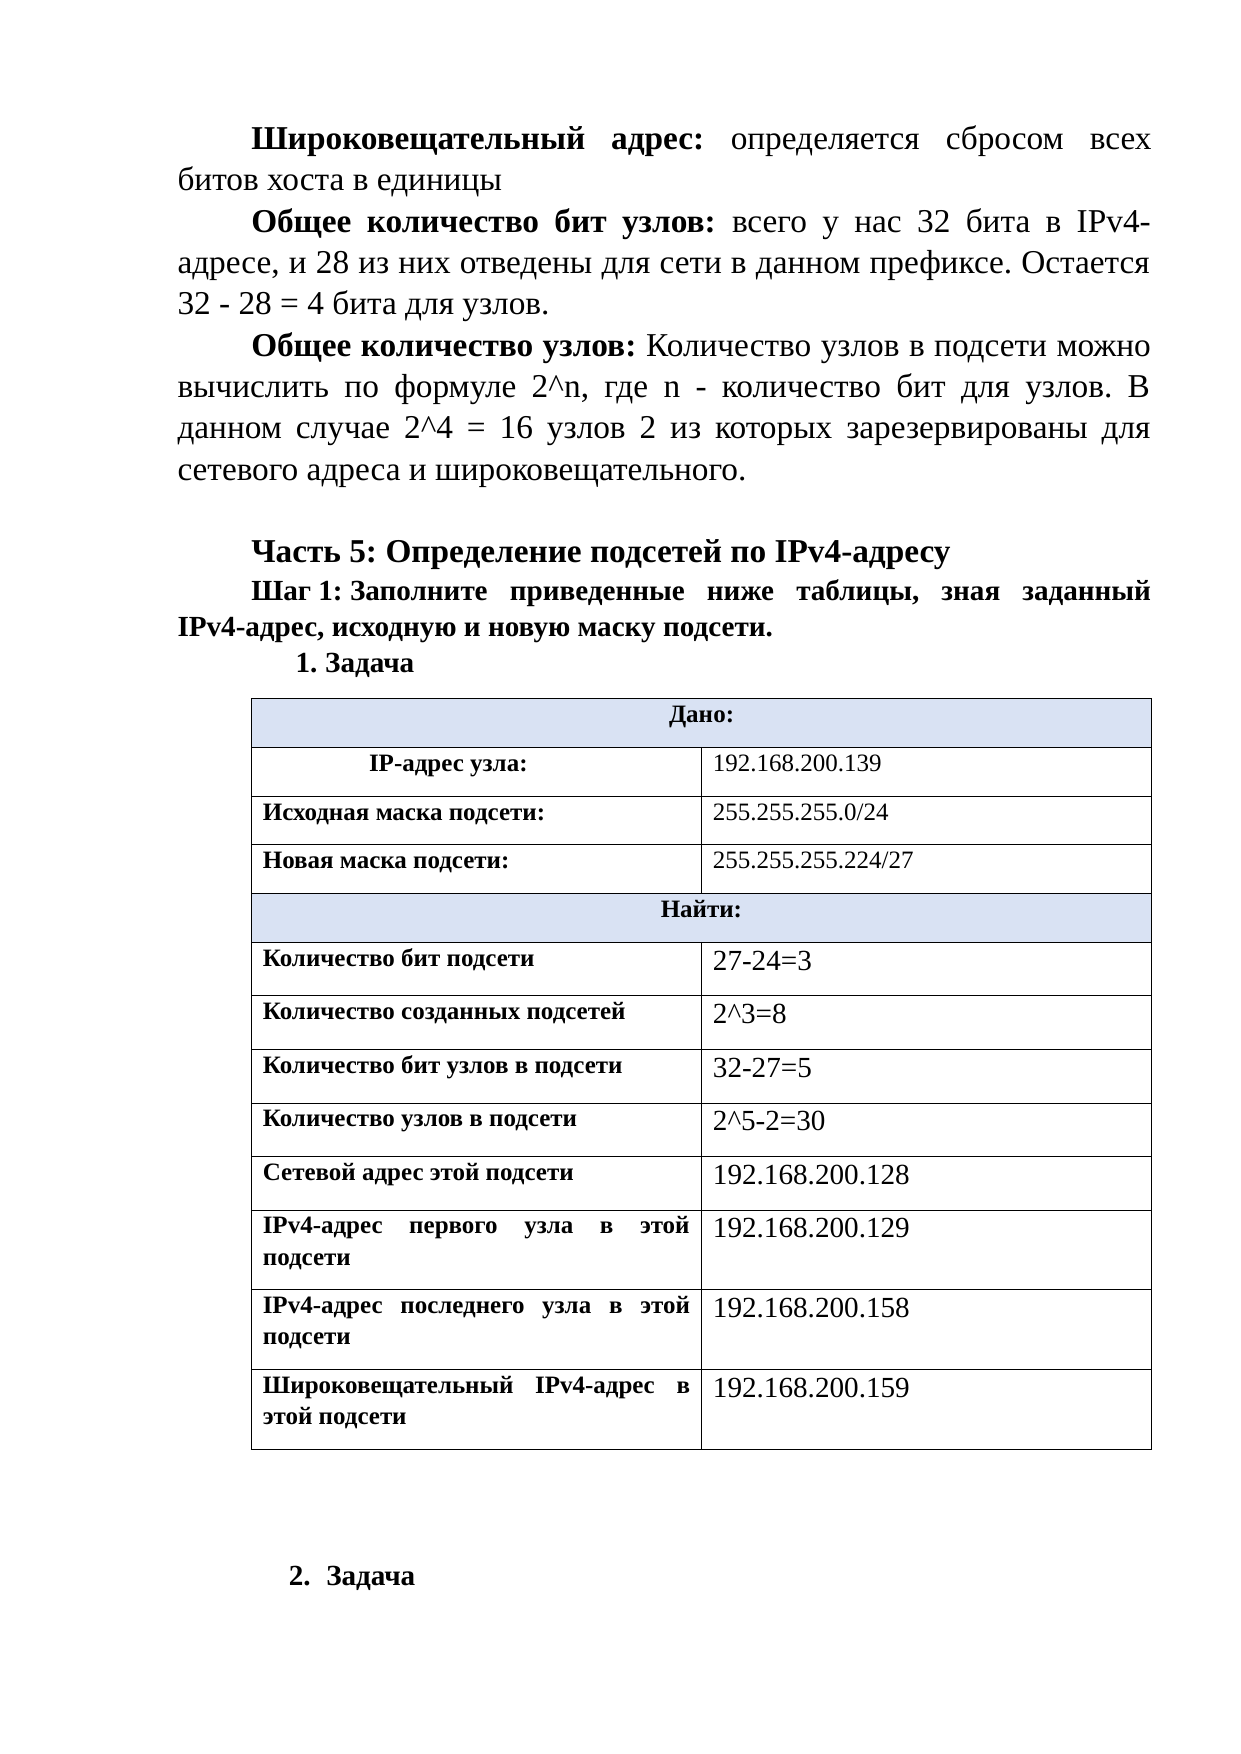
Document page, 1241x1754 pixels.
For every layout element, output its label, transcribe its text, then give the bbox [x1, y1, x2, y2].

table_cell 255.255.255.224/27 [702, 845, 1151, 893]
table_cell 2^5-2=30 [702, 1104, 1151, 1156]
table_cell IP-адрес узла: [252, 748, 701, 796]
table_cell Сетевой адрес этой подсети [252, 1157, 701, 1209]
list Задача [288, 1558, 1152, 1592]
table_header Дано: [252, 699, 1151, 747]
list Заполните приведенные ниже таблицы, зная заданный IPv4-адрес, исходную и новую маску подсети. [177, 573, 1152, 643]
table_cell 27-24=3 [702, 943, 1151, 995]
list Задача [295, 645, 1152, 679]
table_cell 192.168.200.129 [702, 1211, 1151, 1289]
table_cell Количество узлов в подсети [252, 1104, 701, 1156]
table_cell IPv4-адрес последнего узла в этой подсети [252, 1290, 701, 1369]
table_cell IPv4-адрес первого узла в этой подсети [252, 1211, 701, 1289]
table_cell Количество бит подсети [252, 943, 701, 995]
list Широковещательный адрес: определяется сбросом всех битов хоста в единицы [177, 118, 1152, 198]
table_cell 192.168.200.159 [702, 1370, 1151, 1449]
table_cell Количество созданных подсетей [252, 996, 701, 1049]
table_cell 192.168.200.128 [702, 1157, 1151, 1209]
table_cell Исходная маска подсети: [252, 797, 701, 844]
table_cell Найти: [252, 894, 1151, 942]
table_cell Широковещательный IPv4-адрес в этой подсети [252, 1370, 701, 1449]
table_cell 192.168.200.158 [702, 1290, 1151, 1369]
table_cell Новая маска подсети: [252, 845, 701, 893]
table_cell Количество бит узлов в подсети [252, 1050, 701, 1102]
table_cell 192.168.200.139 [702, 748, 1151, 796]
table_cell 255.255.255.0/24 [702, 797, 1151, 844]
list Общее количество узлов: Количество узлов в подсети можно вычислить по формуле 2^n, где n - количество бит для узлов. В данном случае 2^4 = 16 узлов 2 из которых зарезервированы для сетевого адреса и широковещательного. [177, 325, 1152, 487]
table_cell 2^3=8 [702, 996, 1151, 1049]
list Определение подсетей по IPv4-адресу [177, 532, 1152, 570]
table_cell 32-27=5 [702, 1050, 1151, 1102]
list Общее количество бит узлов: всего у нас 32 бита в IPv4-адресе, и 28 из них отведены для сети в данном префиксе. Остается 32 - 28 = 4 бита для узлов. [177, 201, 1152, 322]
